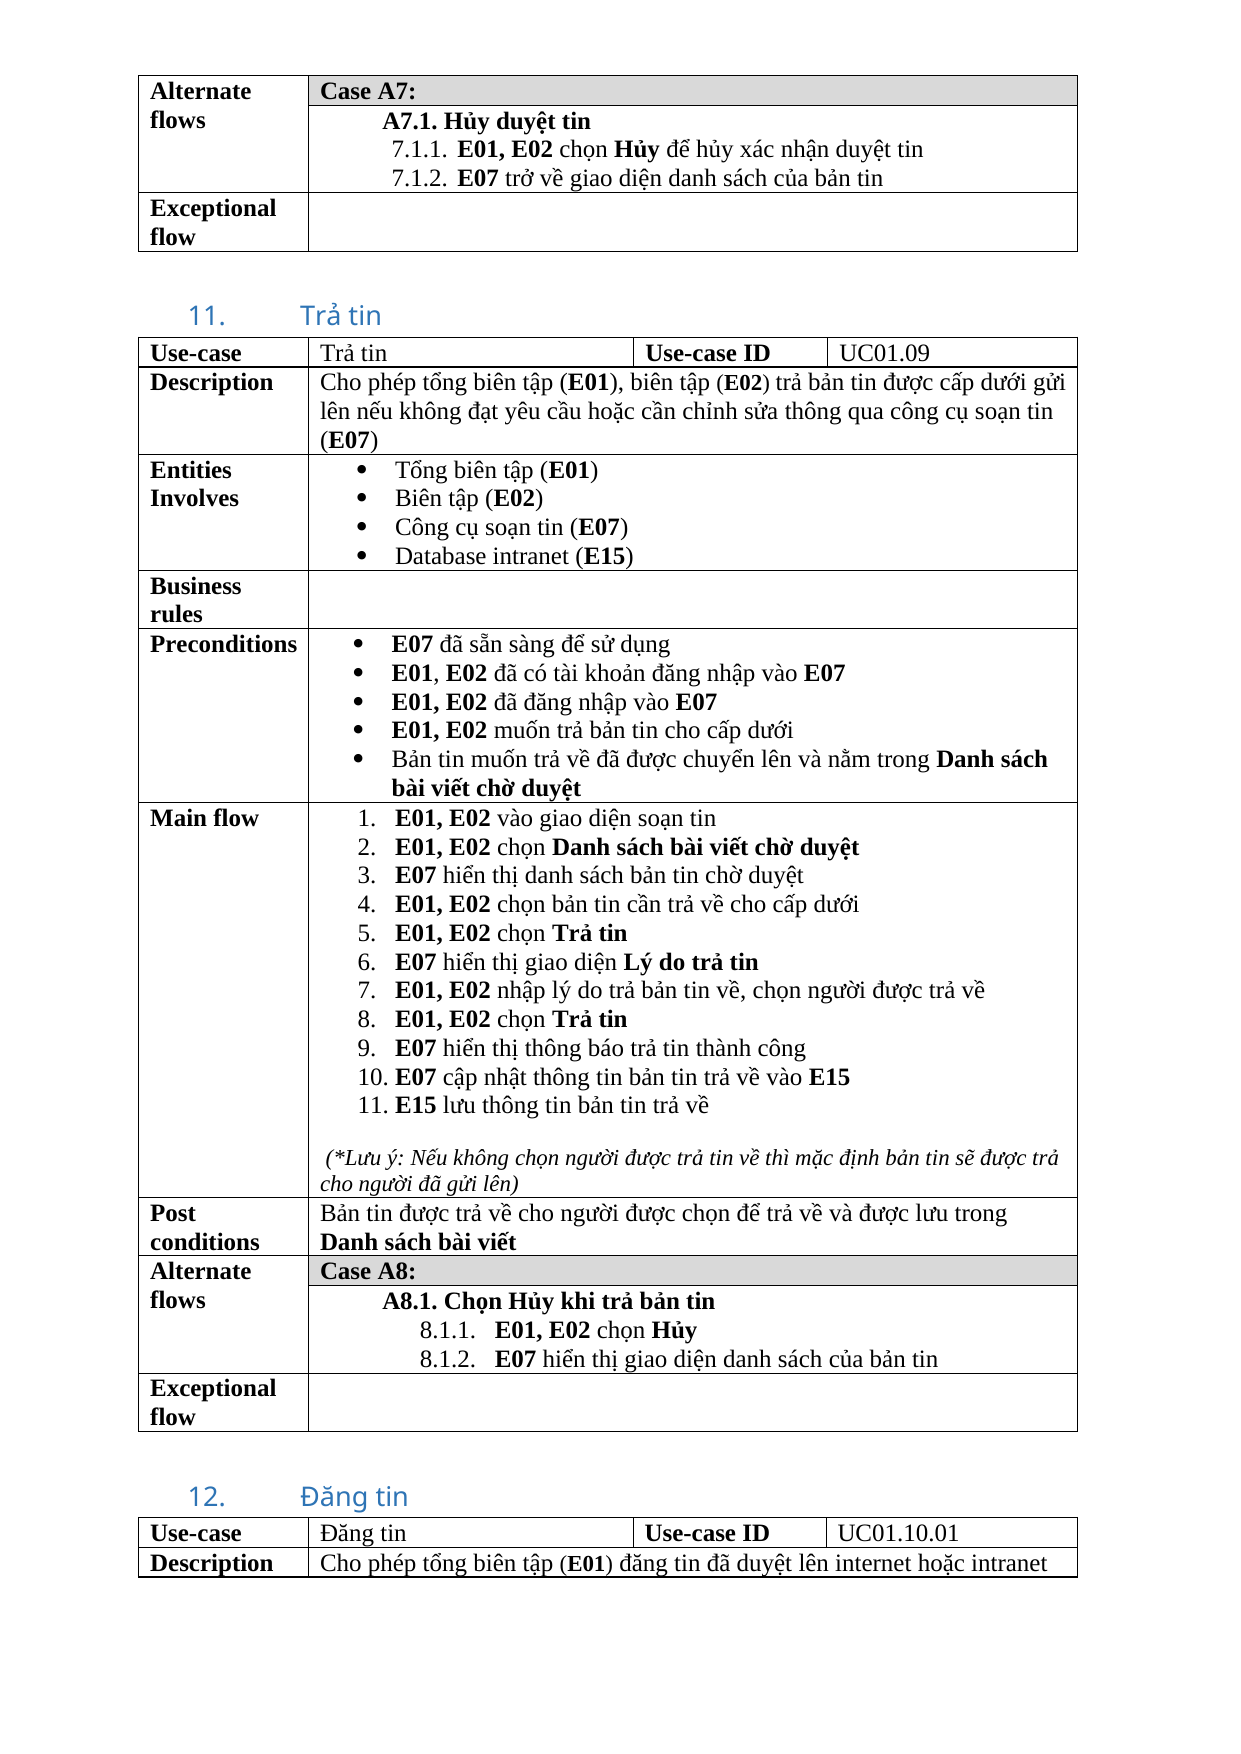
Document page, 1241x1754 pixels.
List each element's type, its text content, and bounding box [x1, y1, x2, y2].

table_cell Case A8: [309, 1256, 1077, 1285]
table_header UC01.09 [828, 338, 1077, 366]
table_header Use-case [139, 338, 308, 366]
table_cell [309, 1548, 1077, 1576]
table_cell Entities Involves [139, 455, 308, 570]
table_cell Post conditions [139, 1198, 308, 1255]
table_cell Tổng biên tập (E01) Biên tập (E02) Công cụ soạn tin (E07) Database intranet (E15) [309, 455, 1077, 570]
table_cell E01, E02 vào giao diện soạn tin E01, E02 chọn Danh sách bài viết chờ duyệt E07 hiển thị danh sách bản tin chờ duyệt E01, E02 chọn bản tin cần trả về cho cấp dưới E01, E02 chọn Trả tin E07 hiển thị giao diện Lý do trả tin E01, E02 nhập lý do trả bản tin về, chọn người được trả về E01, E02 chọn Trả tin E07 hiển thị thông báo trả tin thành công E07 cập nhật thông tin bản tin trả về vào E15 E15 lưu thông tin bản tin trả về (*Lưu ý: Nếu không chọn người được trả tin về thì mặc định bản tin sẽ được trả cho người đã gửi lên) [309, 803, 1077, 1197]
table_cell Exceptional flow [139, 193, 308, 251]
table_cell Bản tin được trả về cho người được chọn để trả về và được lưu trong Danh sách bài viết [309, 1198, 1077, 1255]
table_header Use-case ID [634, 1518, 826, 1547]
table_cell Description [139, 368, 308, 454]
table_header Use-case ID [634, 338, 827, 366]
table_cell Preconditions [139, 629, 308, 802]
table_cell [309, 193, 1077, 251]
table_cell Description [139, 1548, 308, 1576]
table_cell Case A7: [309, 76, 1077, 105]
subtitle Trả tin [187, 297, 1090, 334]
table_cell A7.1. Hủy duyệt tin E01, E02 chọn Hủy để hủy xác nhận duyệt tin E07 trở về giao diện danh sách của bản tin [309, 106, 1077, 192]
table_cell Alternate flows [139, 76, 308, 192]
table_header Trả tin [309, 338, 633, 366]
table_cell [309, 1374, 1077, 1431]
table_cell [309, 571, 1077, 628]
table_cell E07 đã sẵn sàng để sử dụng E01, E02 đã có tài khoản đăng nhập vào E07 E01, E02 đã đăng nhập vào E07 E01, E02 muốn trả bản tin cho cấp dưới Bản tin muốn trả về đã được chuyển lên và nằm trong Danh sách bài viết chờ duyệt [309, 629, 1077, 802]
table_cell Exceptional flow [139, 1374, 308, 1431]
subtitle Đăng tin [187, 1477, 1090, 1514]
table_cell Main flow [139, 803, 308, 1197]
table_cell A8.1. Chọn Hủy khi trả bản tin E01, E02 chọn Hủy E07 hiển thị giao diện danh sách của bản tin [309, 1286, 1077, 1372]
table_cell Alternate flows [139, 1256, 308, 1372]
table_cell Cho phép tổng biên tập (E01), biên tập (E02) trả bản tin được cấp dưới gửi lên nếu không đạt yêu cầu hoặc cần chỉnh sửa thông qua công cụ soạn tin (E07) [309, 368, 1077, 454]
table_header UC01.10.01 [827, 1518, 1077, 1547]
table_header Use-case [139, 1518, 308, 1547]
table_header Đăng tin [309, 1518, 633, 1547]
table_cell Business rules [139, 571, 308, 628]
